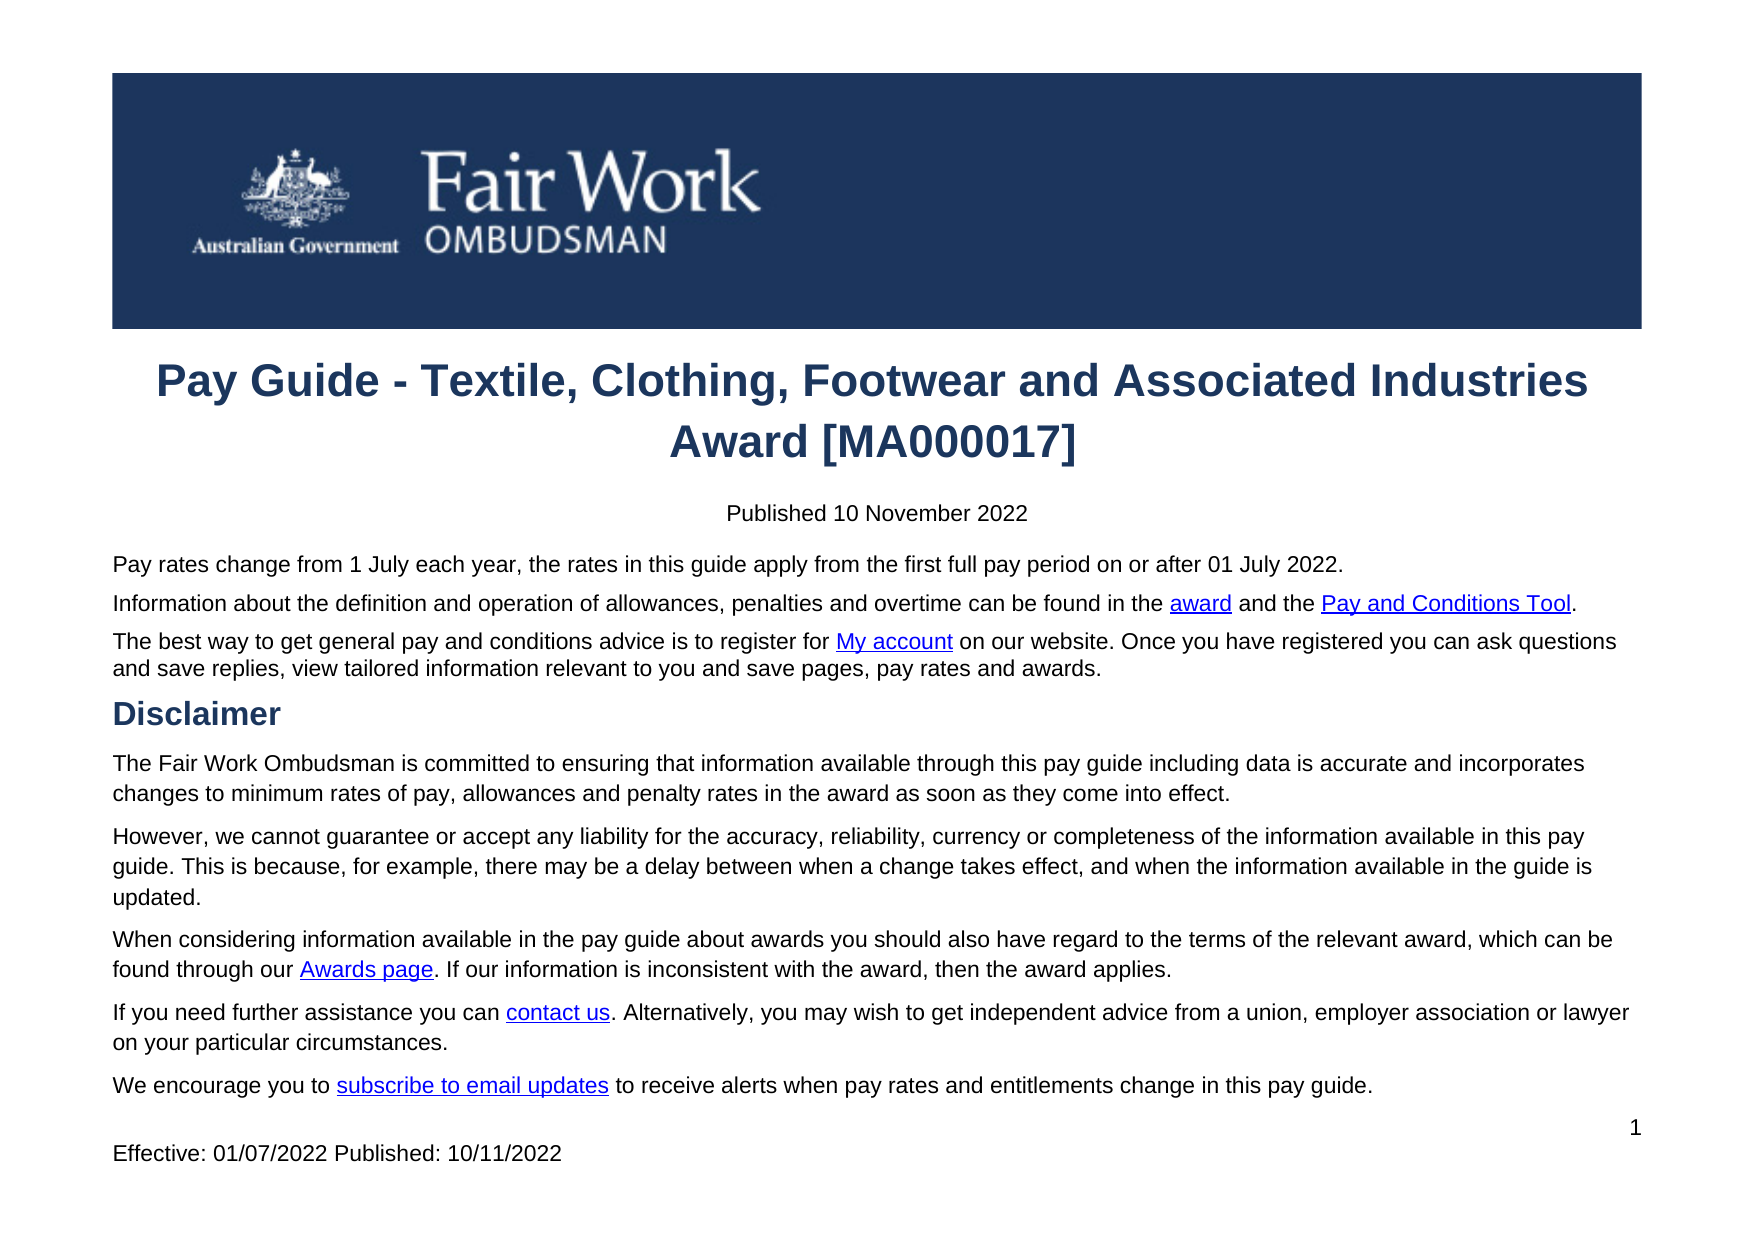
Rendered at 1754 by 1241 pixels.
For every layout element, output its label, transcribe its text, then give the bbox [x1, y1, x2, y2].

text The best way to get general pay and conditions advice is to register for My account on our website. Once you have registered you can ask questions and save replies, view tailored information relevant to you and save pages, pay rates and awards. [112, 628, 1642, 681]
text The Fair Work Ombudsman is committed to ensuring that information available through this pay guide including data is accurate and incorporates changes to minimum rates of pay, allowances and penalty rates in the award as soon as they come into effect. [112, 750, 1642, 807]
text We encourage you to subscribe to email updates to receive alerts when pay rates and entitlements change in this pay guide. [112, 1072, 1642, 1098]
text Published 10 November 2022 [112, 499, 1642, 526]
subtitle Pay Guide - Textile, Clothing, Footwear and Associated Industries Award [MA000017] [112, 353, 1633, 467]
text However, we cannot guarantee or accept any liability for the accuracy, reliability, currency or completeness of the information available in this pay guide. This is because, for example, there may be a delay between when a change takes effect, and when the information available in the guide is updated. [112, 823, 1642, 910]
text Information about the definition and operation of allowances, penalties and overtime can be found in the award and the Pay and Conditions Tool. [112, 589, 1642, 616]
picture [112, 73, 1642, 329]
text Pay rates change from 1 July each year, the rates in this guide apply from the first full pay period on or after 01 July 2022. [112, 551, 1642, 577]
text Disclaimer [112, 693, 1642, 732]
text When considering information available in the pay guide about awards you should also have regard to the terms of the relevant award, which can be found through our Awards page. If our information is inconsistent with the award, then the award applies. [112, 926, 1642, 983]
text If you need further assistance you can contact us. Alternatively, you may wish to get independent advice from a union, employer association or lawyer on your particular circumstances. [112, 999, 1642, 1056]
